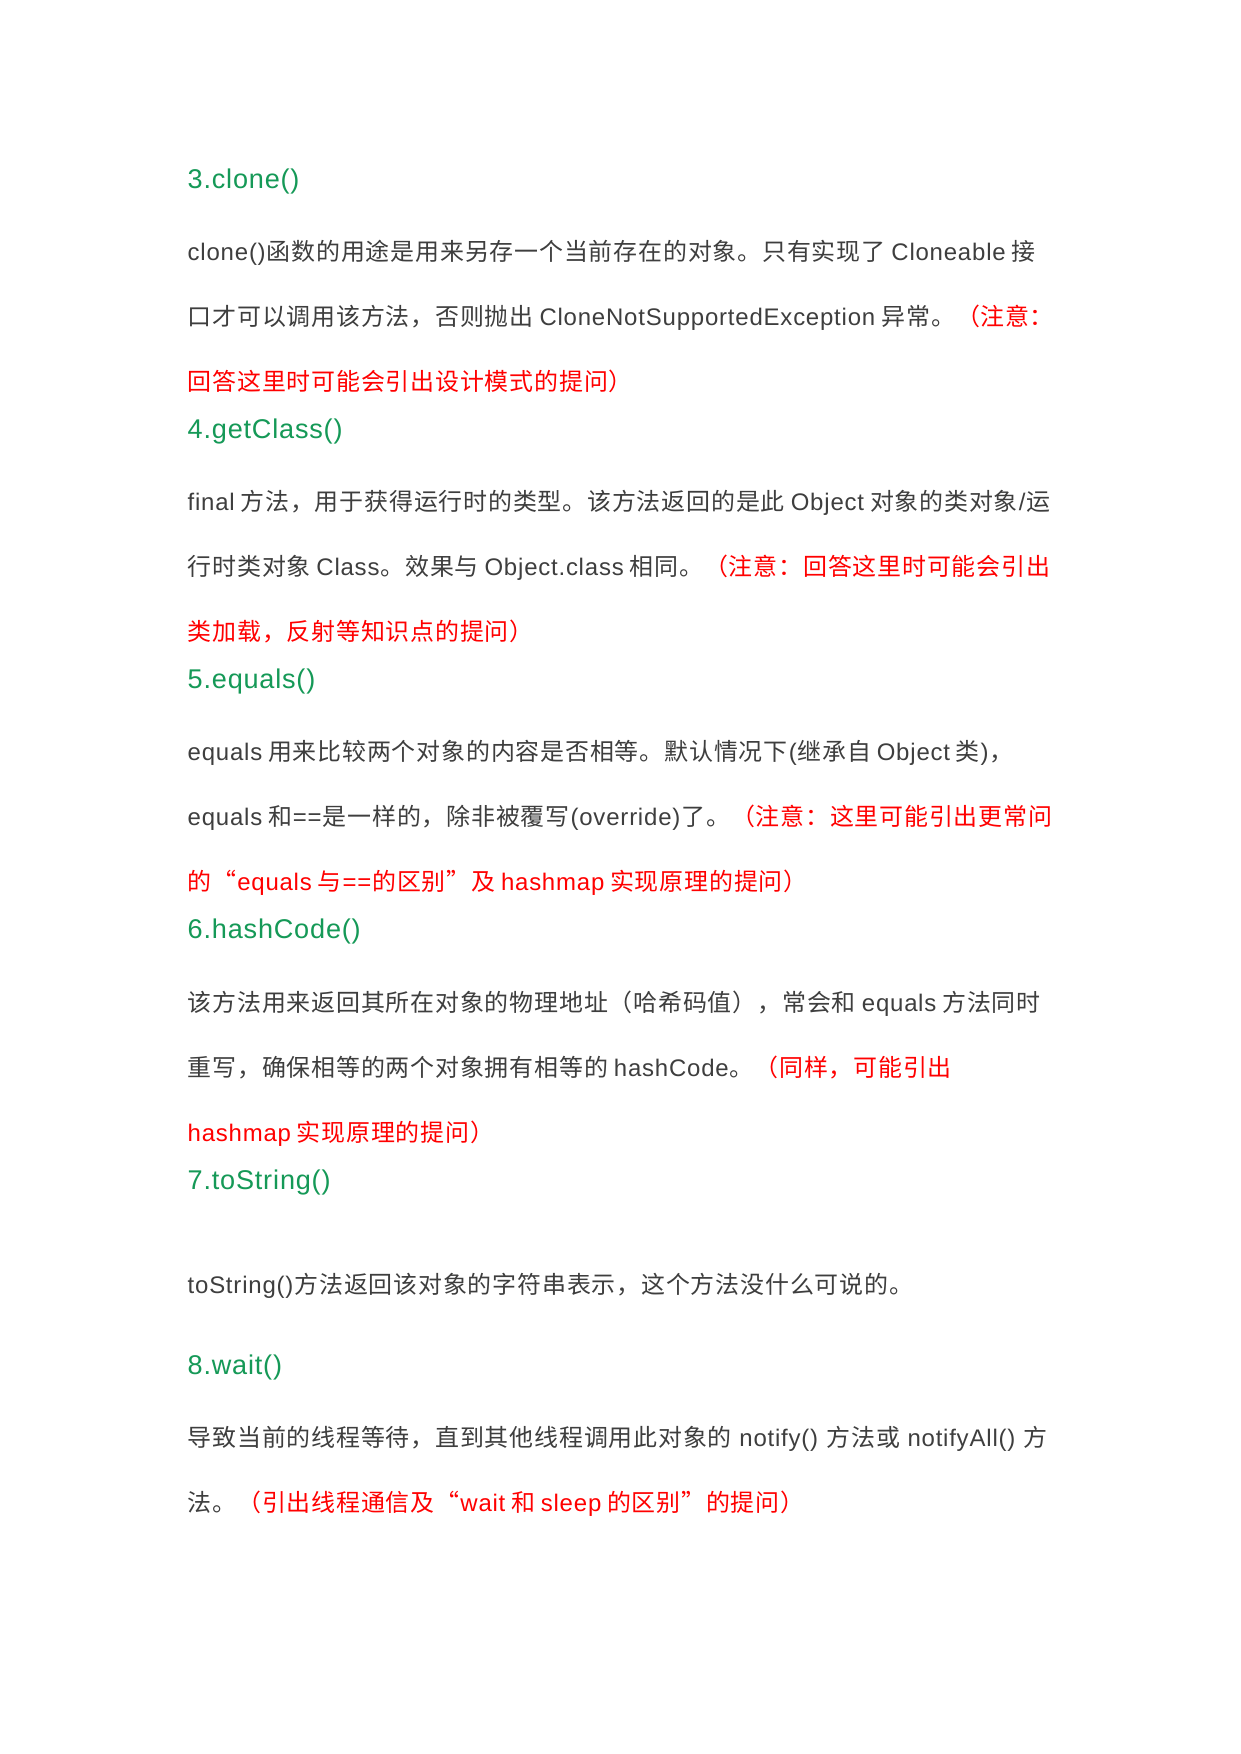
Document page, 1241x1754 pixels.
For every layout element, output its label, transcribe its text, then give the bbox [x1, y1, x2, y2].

text toString()方法返回该对象的字符串表示，这个方法没什么可说的。 [187, 1251, 1053, 1316]
subtitle 4.getClass() [187, 412, 1053, 445]
text equals用来比较两个对象的内容是否相等。默认情况下(继承自Object类)，equals和==是一样的，除非被覆写(override)了。（注意：这里可能引出更常问的“equals与==的区别”及hashmap实现原理的提问） [187, 718, 1053, 913]
subtitle 6.hashCode() [187, 913, 1053, 945]
text clone()函数的用途是用来另存一个当前存在的对象。只有实现了Cloneable接口才可以调用该方法，否则抛出CloneNotSupportedException异常。（注意：回答这里时可能会引出设计模式的提问） [187, 217, 1053, 412]
text 该方法用来返回其所在对象的物理地址（哈希码值），常会和equals方法同时重写，确保相等的两个对象拥有相等的hashCode。（同样，可能引出hashmap实现原理的提问） [187, 968, 1053, 1163]
subtitle 7.toString() [187, 1163, 1053, 1196]
subtitle 3.clone() [187, 162, 1053, 194]
subtitle 8.wait() [187, 1348, 1053, 1381]
text 导致当前的线程等待，直到其他线程调用此对象的 notify() 方法或 notifyAll() 方法。（引出线程通信及“wait和sleep的区别”的提问） [187, 1404, 1053, 1534]
subtitle 5.equals() [187, 663, 1053, 695]
text final方法，用于获得运行时的类型。该方法返回的是此Object对象的类对象/运行时类对象Class。效果与Object.class相同。（注意：回答这里时可能会引出类加载，反射等知识点的提问） [187, 468, 1053, 663]
